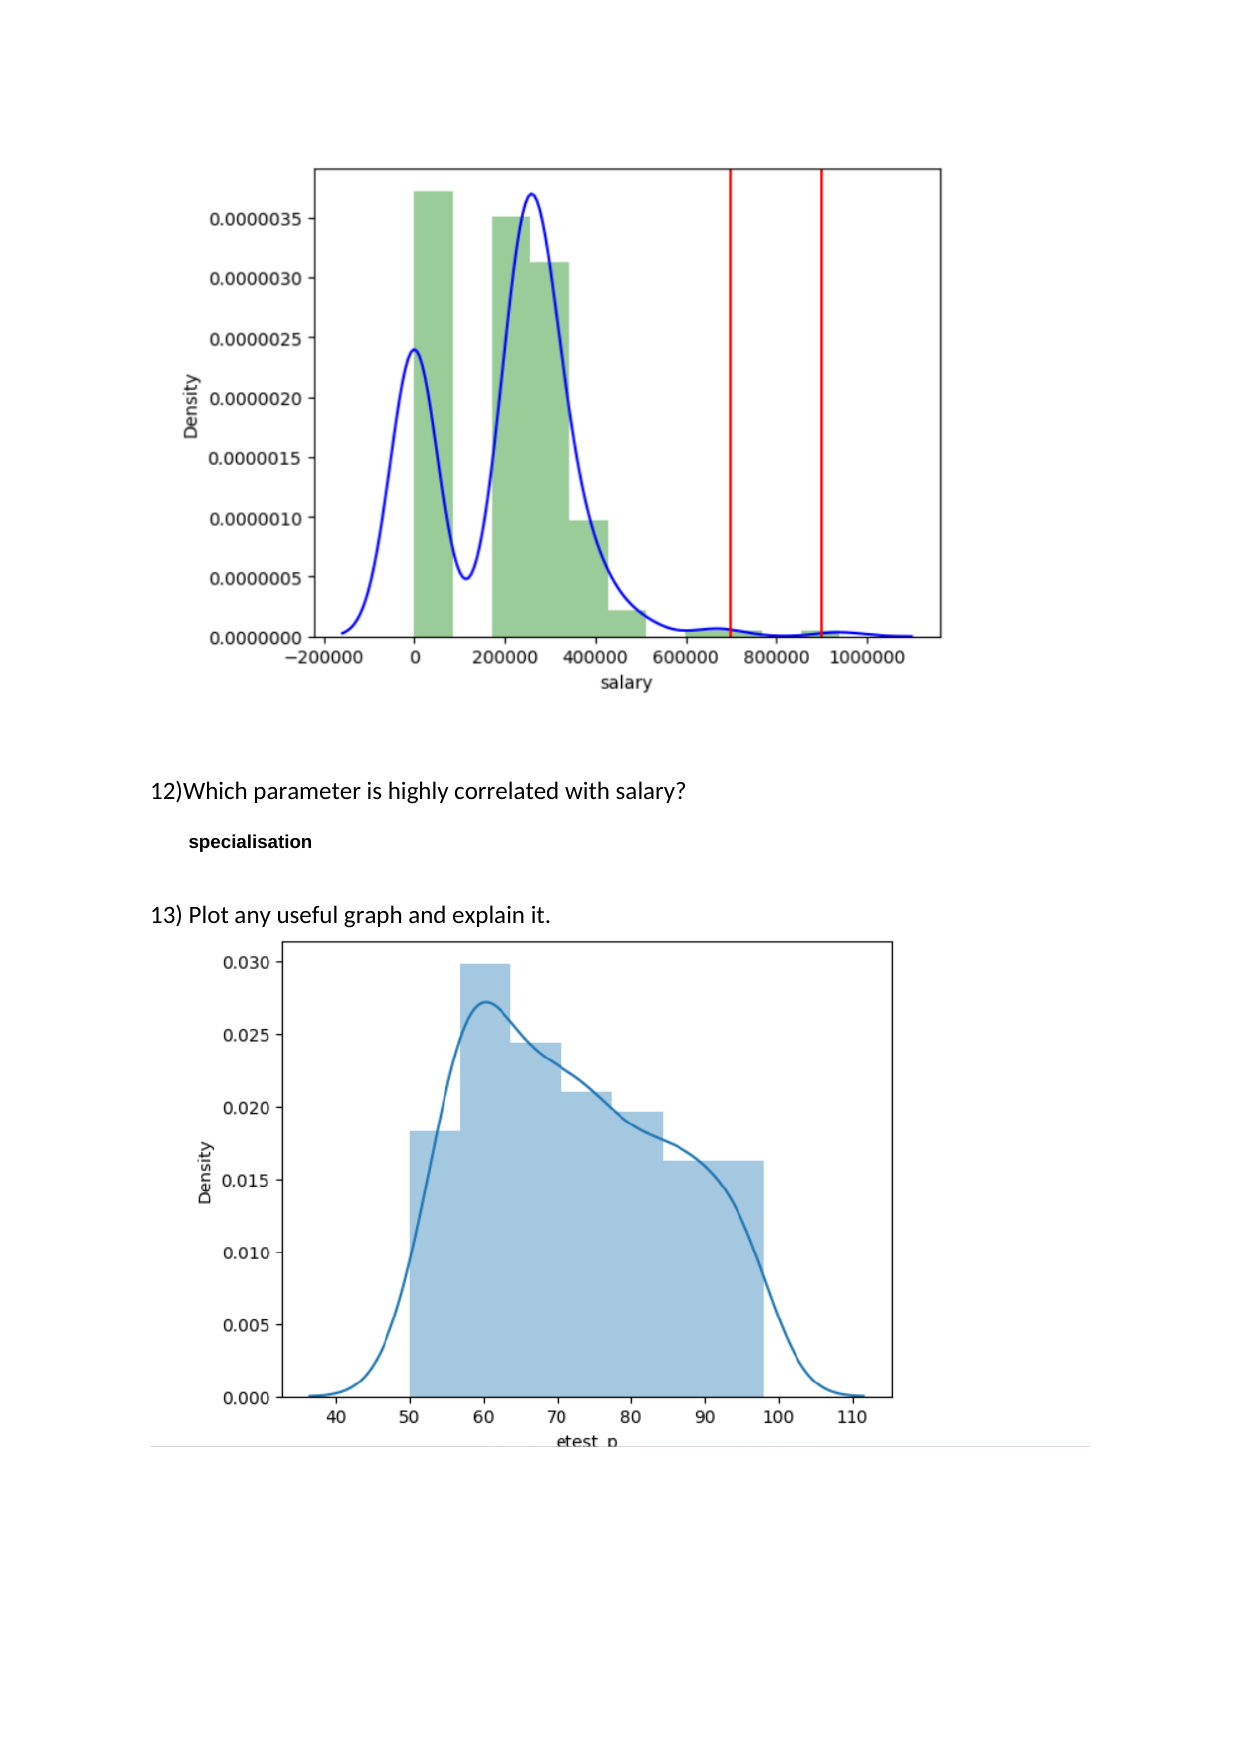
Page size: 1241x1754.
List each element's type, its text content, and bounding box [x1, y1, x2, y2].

picture [150, 150, 1091, 712]
text 12)Which parameter is highly correlated with salary? [150, 775, 1090, 806]
text specialisation [150, 831, 1090, 852]
picture [150, 929, 1091, 1447]
text 13) Plot any useful graph and explain it. [150, 899, 1090, 929]
